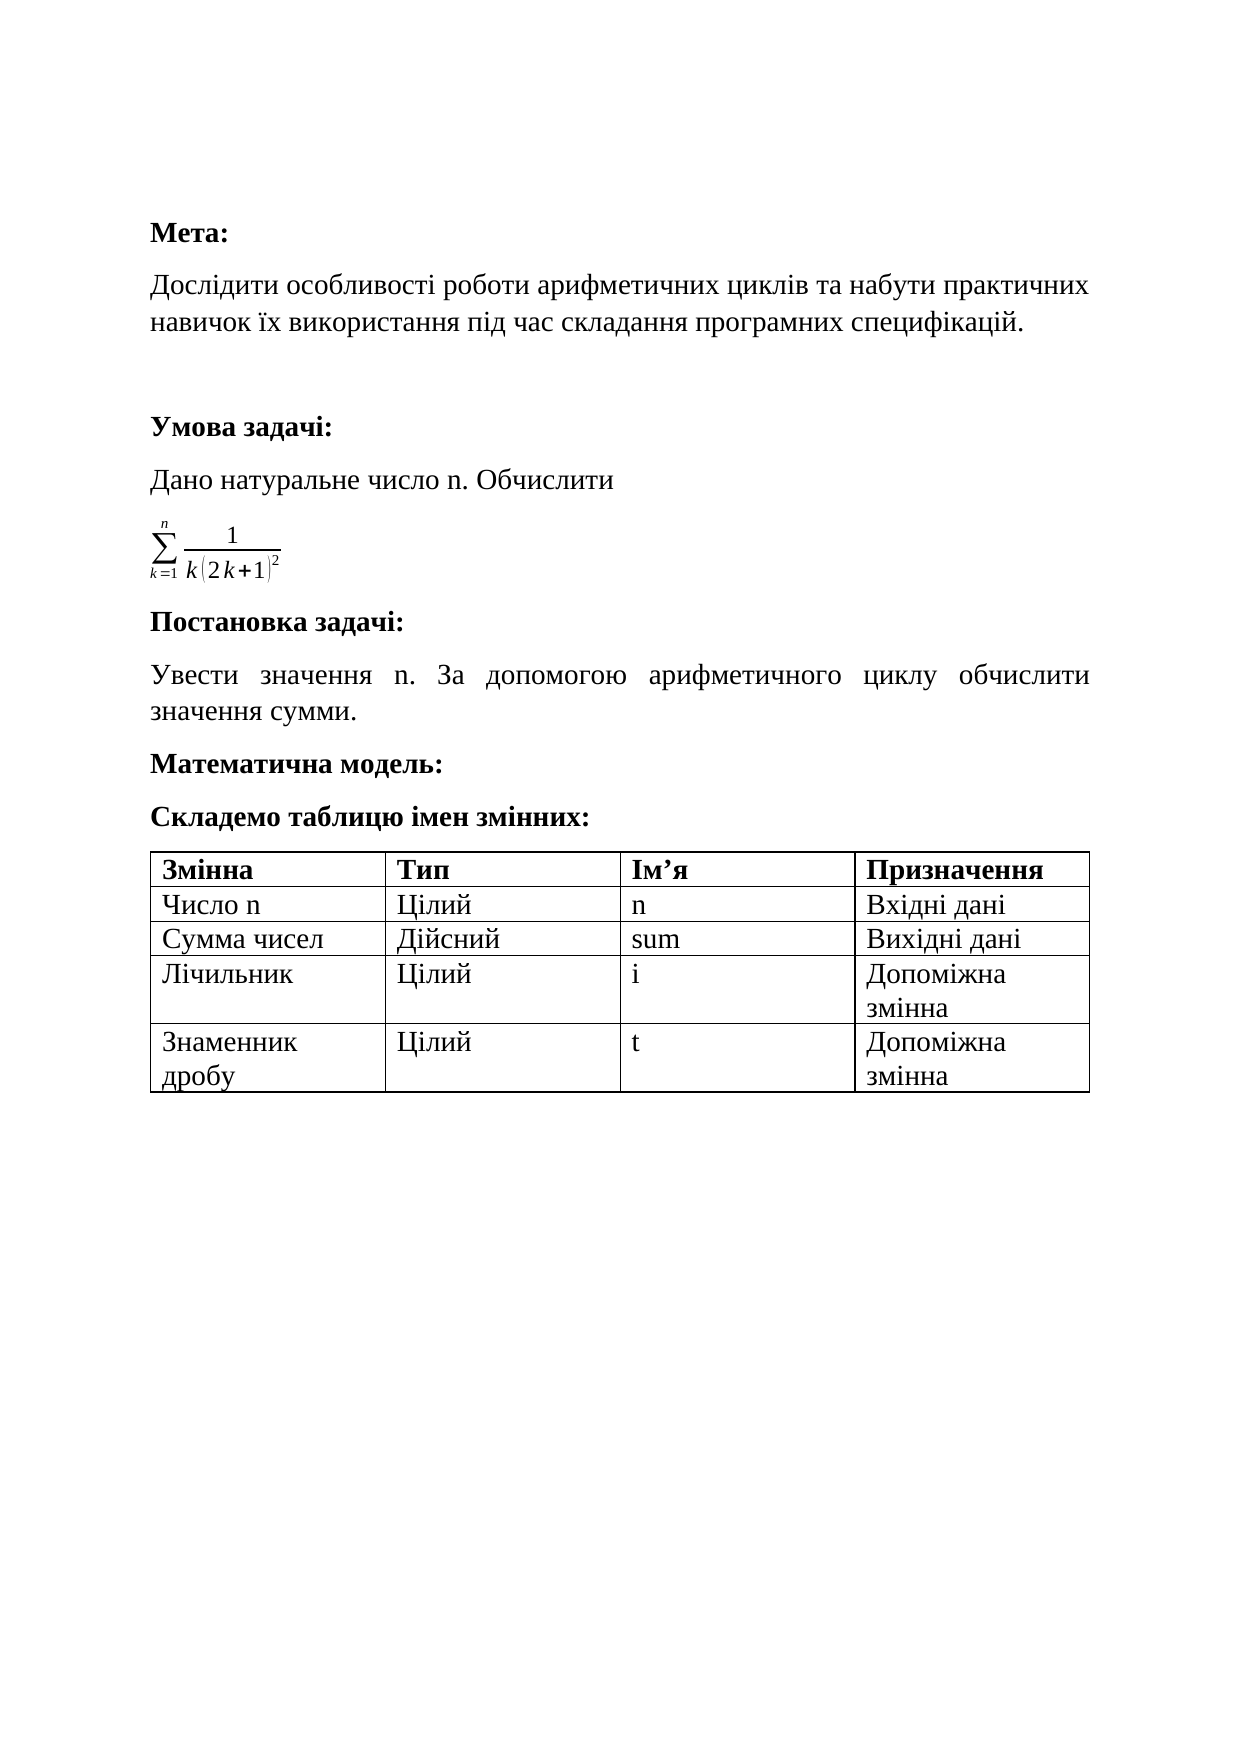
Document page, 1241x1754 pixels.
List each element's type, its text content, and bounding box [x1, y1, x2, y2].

table_cell Лічильник [151, 956, 385, 1023]
table_header Тип [386, 853, 620, 886]
text Складемо таблицю імен змінних: [150, 799, 1090, 832]
table_header Змінна [151, 853, 385, 886]
text Увести значення n. За допомогою арифметичного циклу обчислити значення сумми. [150, 657, 1090, 727]
text Математична модель: [150, 746, 1090, 779]
table_cell t [621, 1024, 854, 1091]
table_cell sum [621, 922, 854, 955]
table_cell Число n [151, 887, 385, 921]
table_cell Допоміжна змінна [856, 956, 1089, 1023]
table_cell Допоміжна змінна [856, 1024, 1089, 1091]
table_cell Знаменник дробу [151, 1024, 385, 1091]
table_cell Вихідні дані [856, 922, 1089, 955]
table_cell Цілий [386, 887, 620, 921]
table_cell Цілий [386, 956, 620, 1023]
text Дано натуральне число n. Обчислити [150, 462, 1090, 496]
table_cell Сумма чисел [151, 922, 385, 955]
text Дослідити особливості роботи арифметичних циклів та набути практичних навичок їх використання під час складання програмних специфікацій. [150, 267, 1090, 337]
table_header Ім’я [621, 853, 854, 886]
table_cell Дійсний [386, 922, 620, 955]
table_header Призначення [856, 853, 1089, 886]
table_cell Вхідні дані [856, 887, 1089, 921]
table_cell i [621, 956, 854, 1023]
table_cell n [621, 887, 854, 921]
text Постановка задачі: [150, 604, 1090, 638]
table_cell Цілий [386, 1024, 620, 1091]
text Мета: [150, 215, 1090, 248]
text Умова задачі: [150, 409, 1090, 443]
